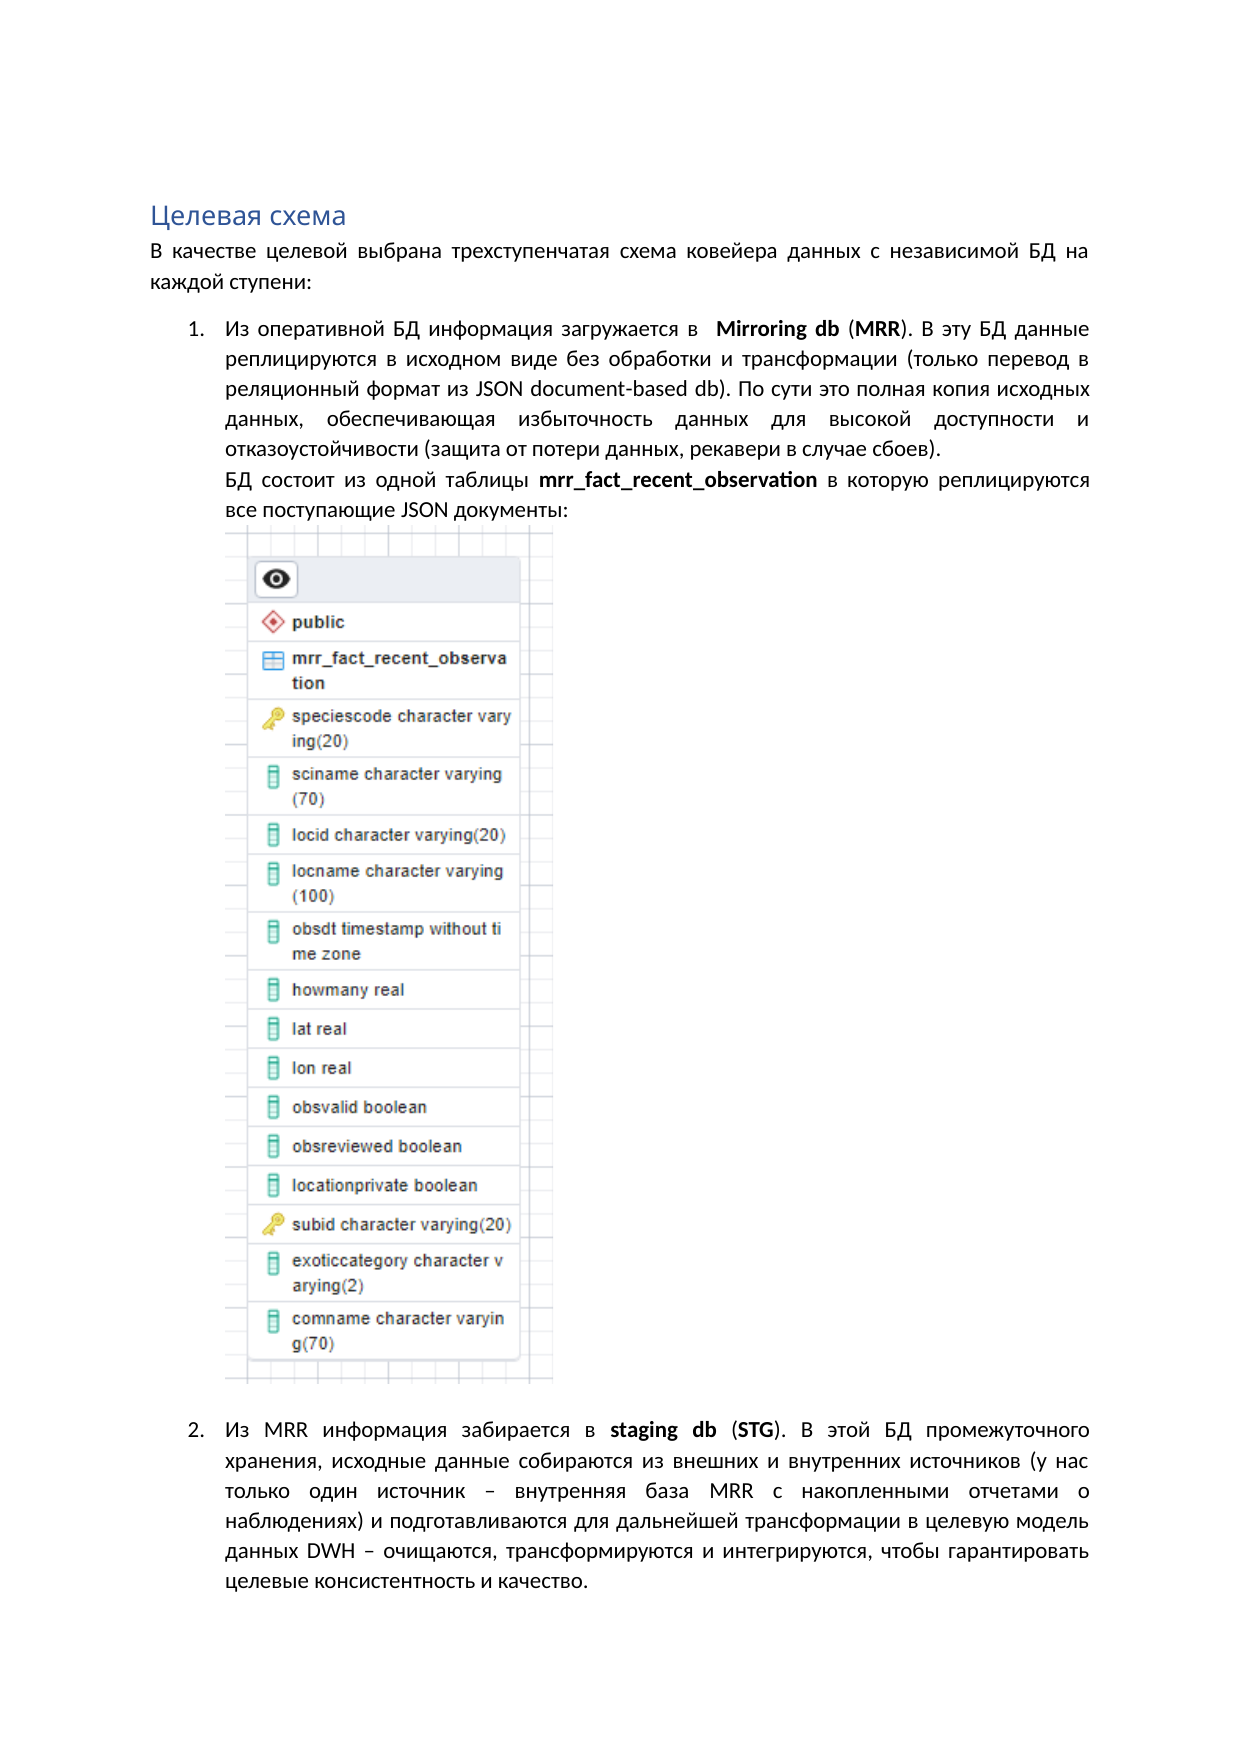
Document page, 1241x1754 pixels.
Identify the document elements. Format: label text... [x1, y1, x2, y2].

list Из оперативной БД информация загружается в Mirroring db (MRR). В эту БД данные реплицируются в исходном виде без обработки и трансформации (только перевод в реляционный формат из JSON document-based db). По сути это полная копия исходных данных, обеспечивающая избыточность данных для высокой доступности и отказоустойчивости (защита от потери данных, рекавери в случае сбоев). [187, 314, 1090, 463]
picture [225, 525, 554, 1384]
list Из MRR информация забирается в staging db (STG). В этой БД промежуточного хранения, исходные данные собираются из внешних и внутренних источников (у нас только один источник – внутренняя база MRR с накопленными отчетами о наблюдениях) и подготавливаются для дальнейшей трансформации в целевую модель данных DWH – очищаются, трансформируются и интегрируются, чтобы гарантировать целевые консистентность и качество. [187, 1416, 1090, 1594]
subtitle Целевая схема [150, 197, 1090, 234]
text В качестве целевой выбрана трехступенчатая схема ковейера данных с независимой БД на каждой ступени: [150, 237, 1090, 295]
list БД состоит из одной таблицы mrr_fact_recent_observation в которую реплицируются все поступающие JSON документы: [225, 465, 1090, 523]
